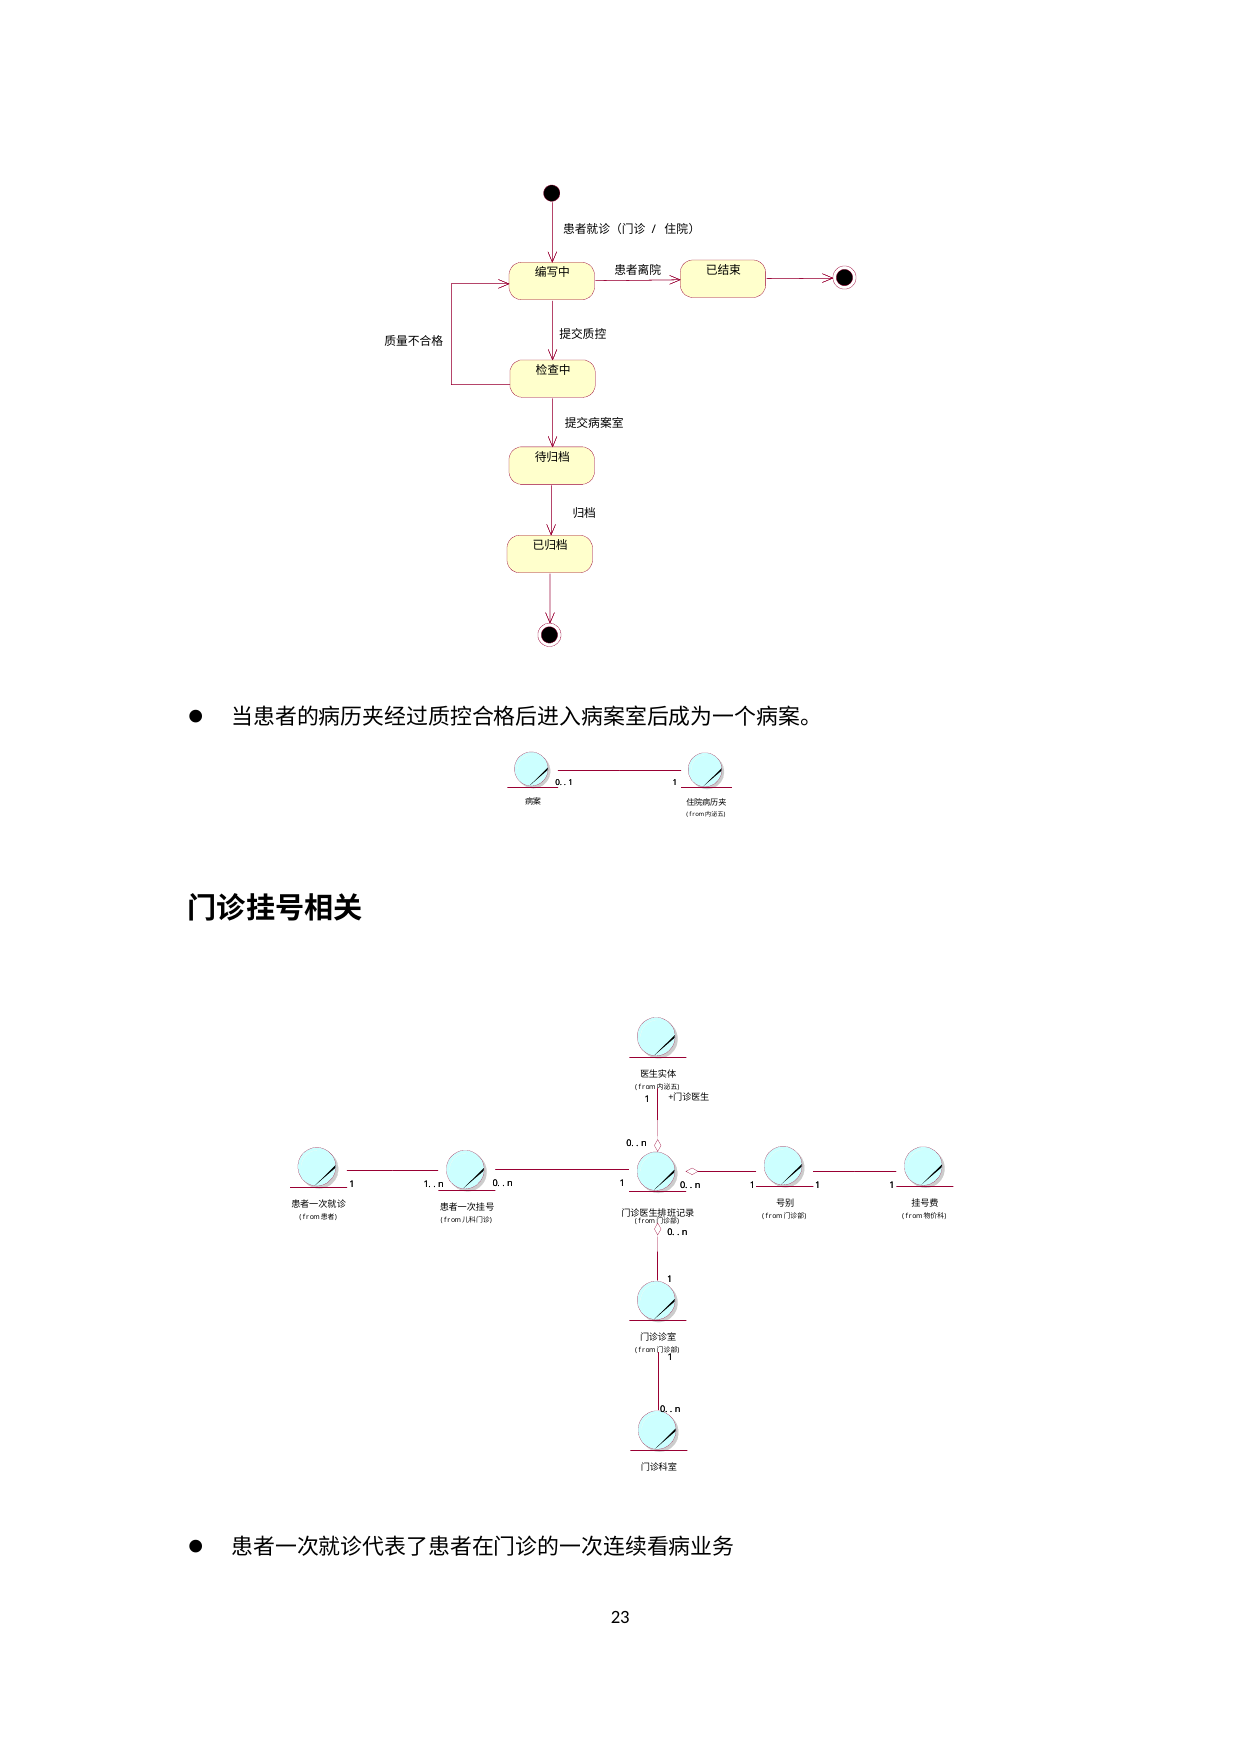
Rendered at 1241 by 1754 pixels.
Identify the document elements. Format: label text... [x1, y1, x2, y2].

subtitle 门诊挂号相关 [187, 874, 1053, 939]
list 当患者的病历夹经过质控合格后进入病案室后成为一个病案。 [187, 698, 1053, 731]
list 患者一次就诊代表了患者在门诊的一次连续看病业务 [187, 1529, 1053, 1561]
